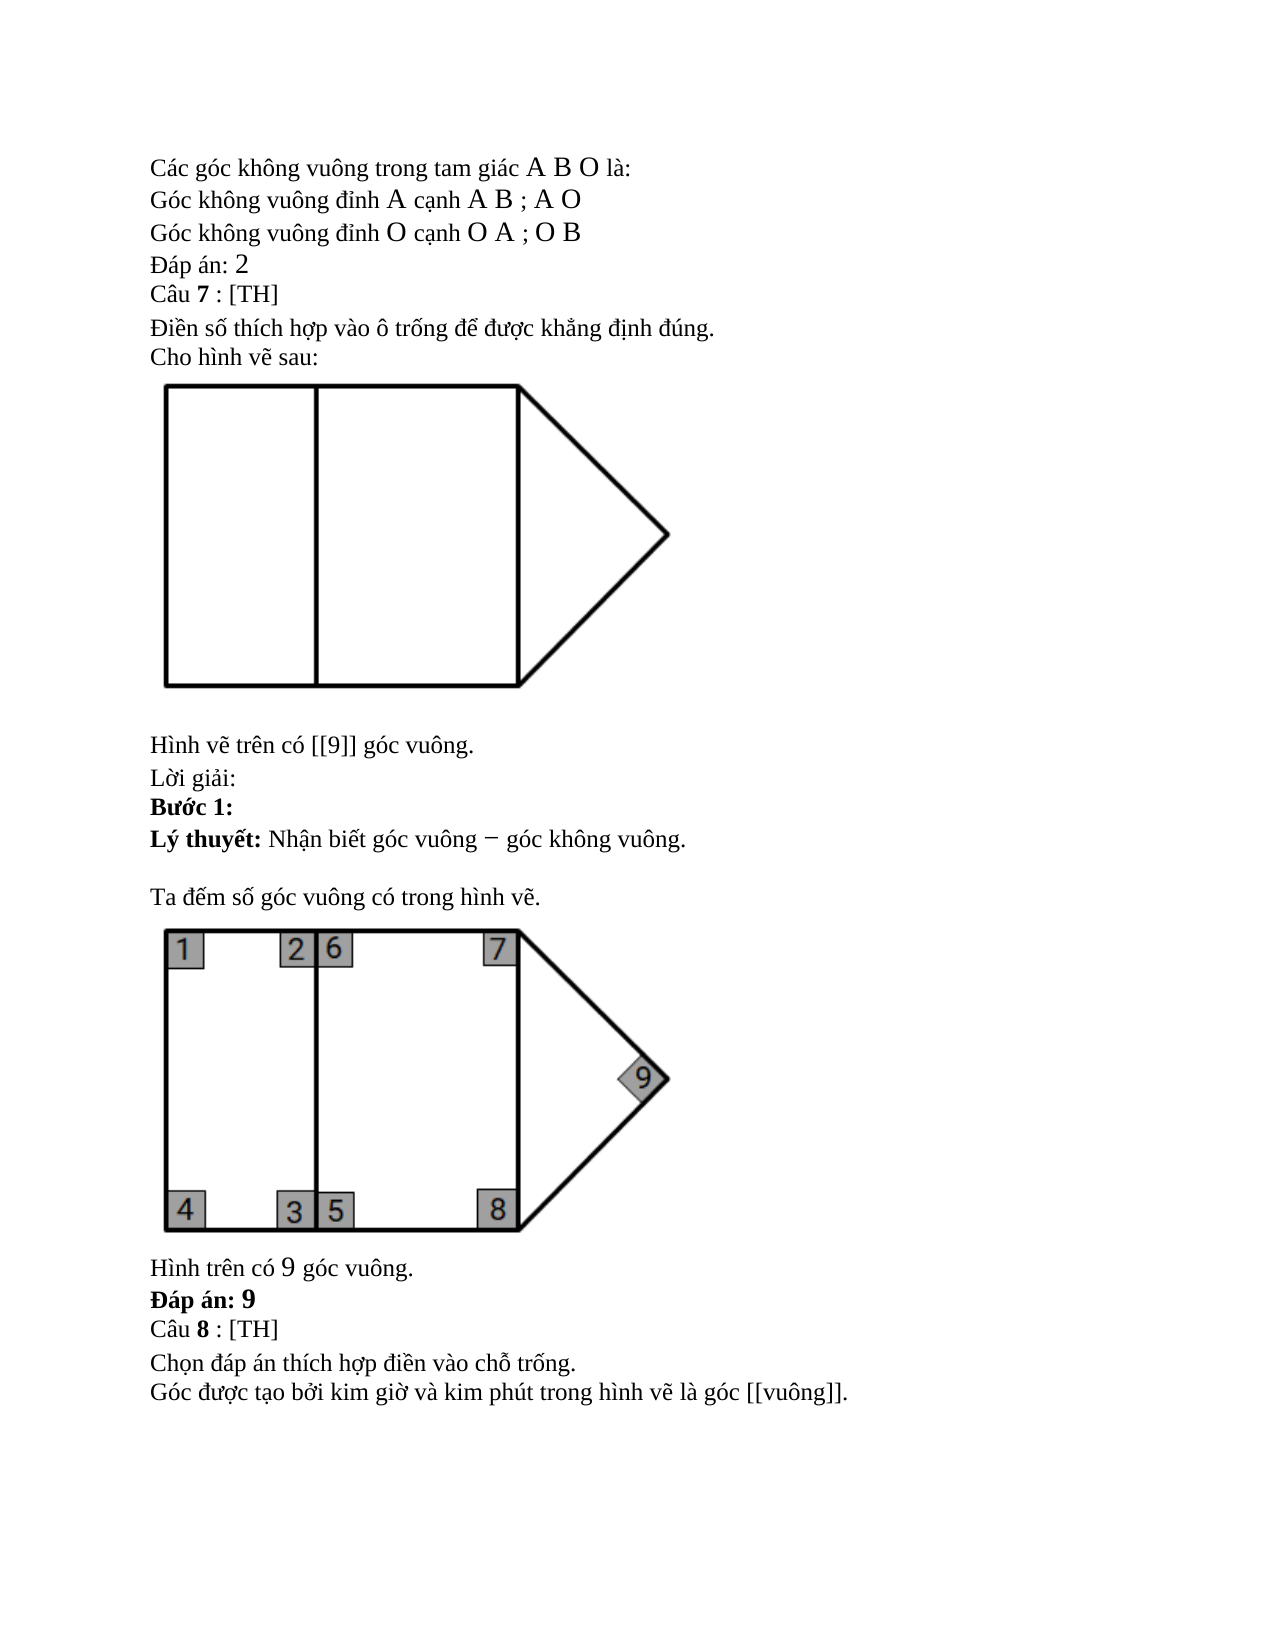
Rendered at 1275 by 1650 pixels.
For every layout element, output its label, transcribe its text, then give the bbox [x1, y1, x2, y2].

text Câu 7 : [TH] [150, 279, 1125, 308]
text Câu 8 : [TH] [150, 1314, 1125, 1343]
picture [150, 911, 682, 1250]
text Bước 1: [150, 792, 1125, 821]
picture [150, 371, 682, 701]
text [150, 1348, 1125, 1406]
text Lời giải: [150, 763, 1125, 792]
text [150, 150, 1125, 279]
